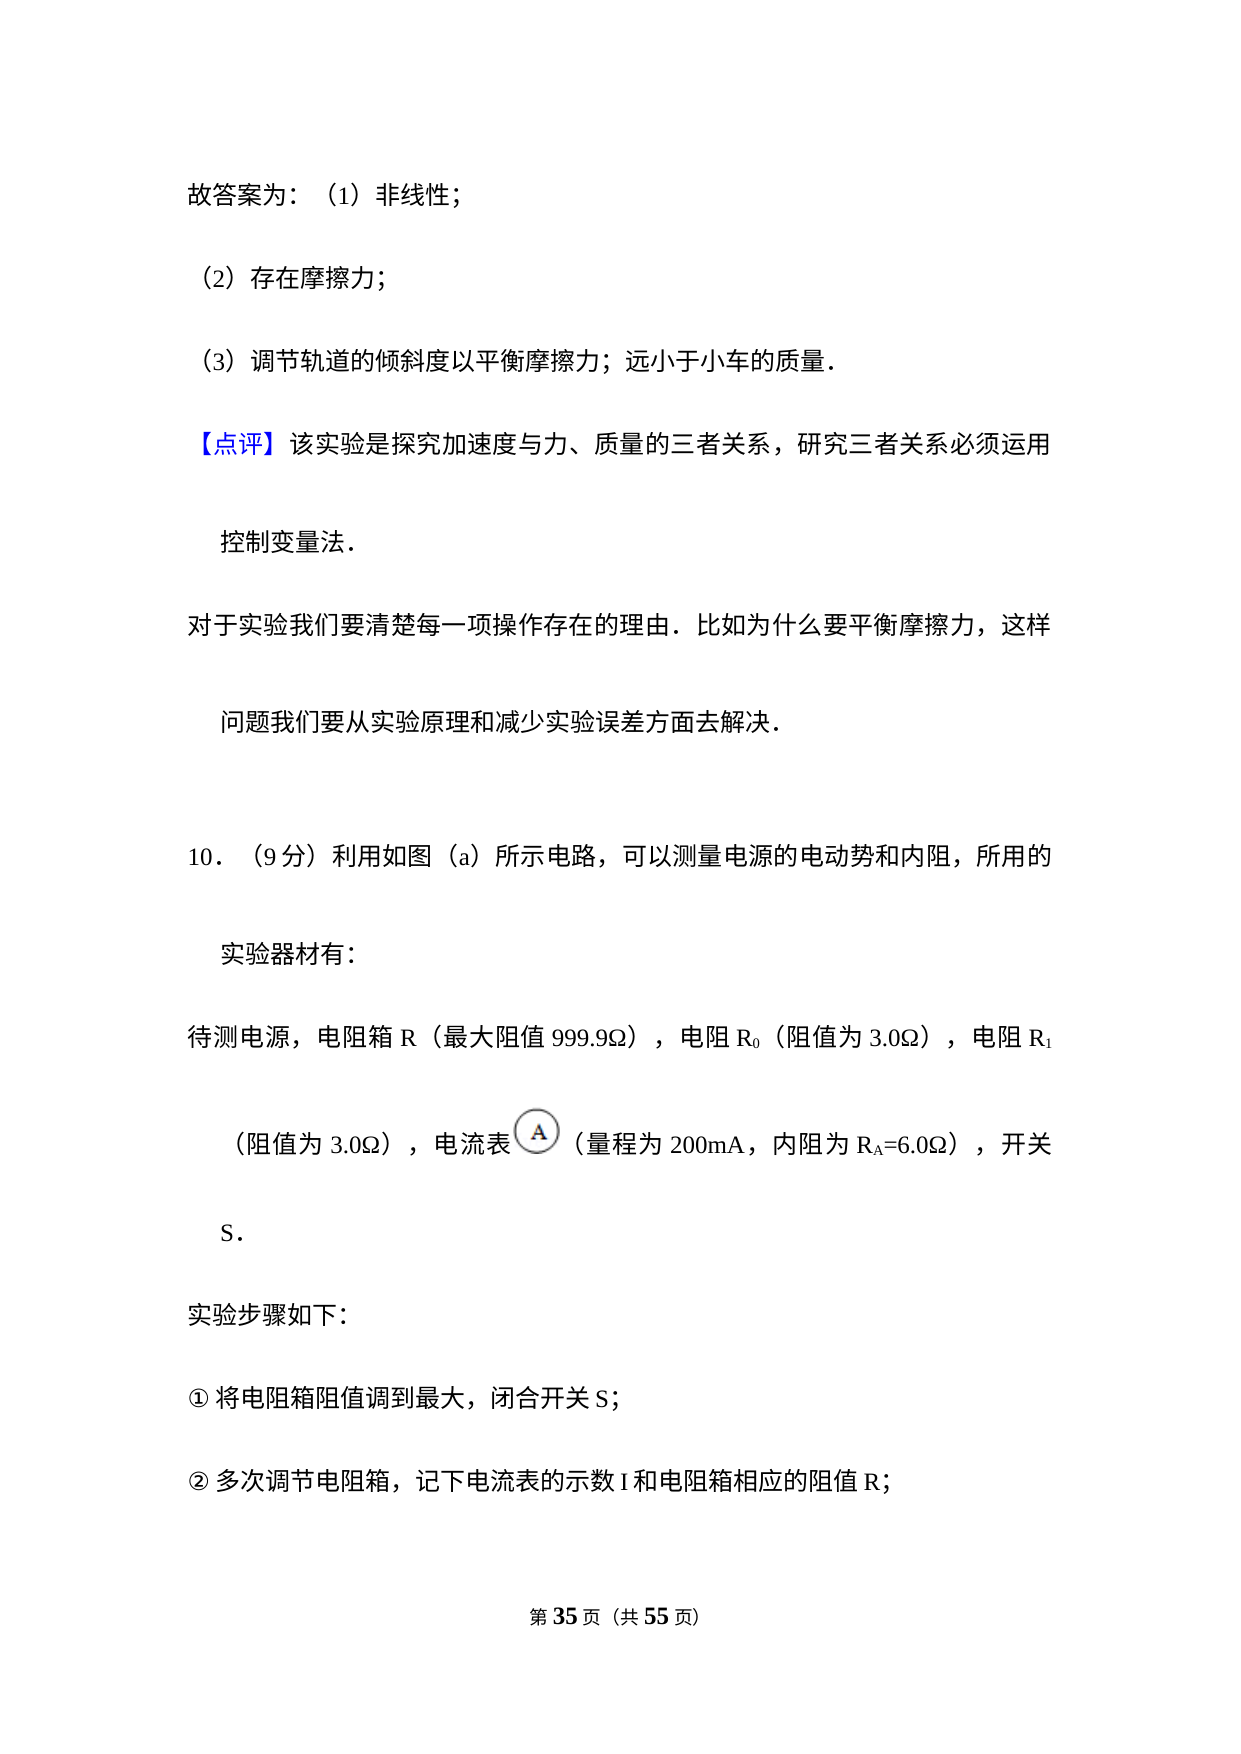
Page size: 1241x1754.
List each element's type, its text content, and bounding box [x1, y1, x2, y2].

text 待测电源，电阻箱R（最大阻值999.9Ω），电阻R0（阻值为3.0Ω），电阻R1（阻值为3.0Ω），电流表（量程为200mA，内阻为RA=6.0Ω），开关S． [187, 1003, 1053, 1263]
text 对于实验我们要清楚每一项操作存在的理由．比如为什么要平衡摩擦力，这样问题我们要从实验原理和减少实验误差方面去解决． [187, 591, 1053, 753]
text ②多次调节电阻箱，记下电流表的示数I和电阻箱相应的阻值R； [187, 1447, 1053, 1512]
text 【点评】该实验是探究加速度与力、质量的三者关系，研究三者关系必须运用控制变量法． [187, 410, 1053, 573]
text 10．（9分）利用如图（a）所示电路，可以测量电源的电动势和内阻，所用的实验器材有： [187, 822, 1053, 985]
text （3）调节轨道的倾斜度以平衡摩擦力；远小于小车的质量． [187, 327, 1053, 392]
picture [512, 1105, 560, 1154]
text ①将电阻箱阻值调到最大，闭合开关S； [187, 1364, 1053, 1429]
text 实验步骤如下： [187, 1281, 1053, 1346]
text 故答案为：（1）非线性； [187, 161, 1053, 226]
text （2）存在摩擦力； [187, 244, 1053, 309]
